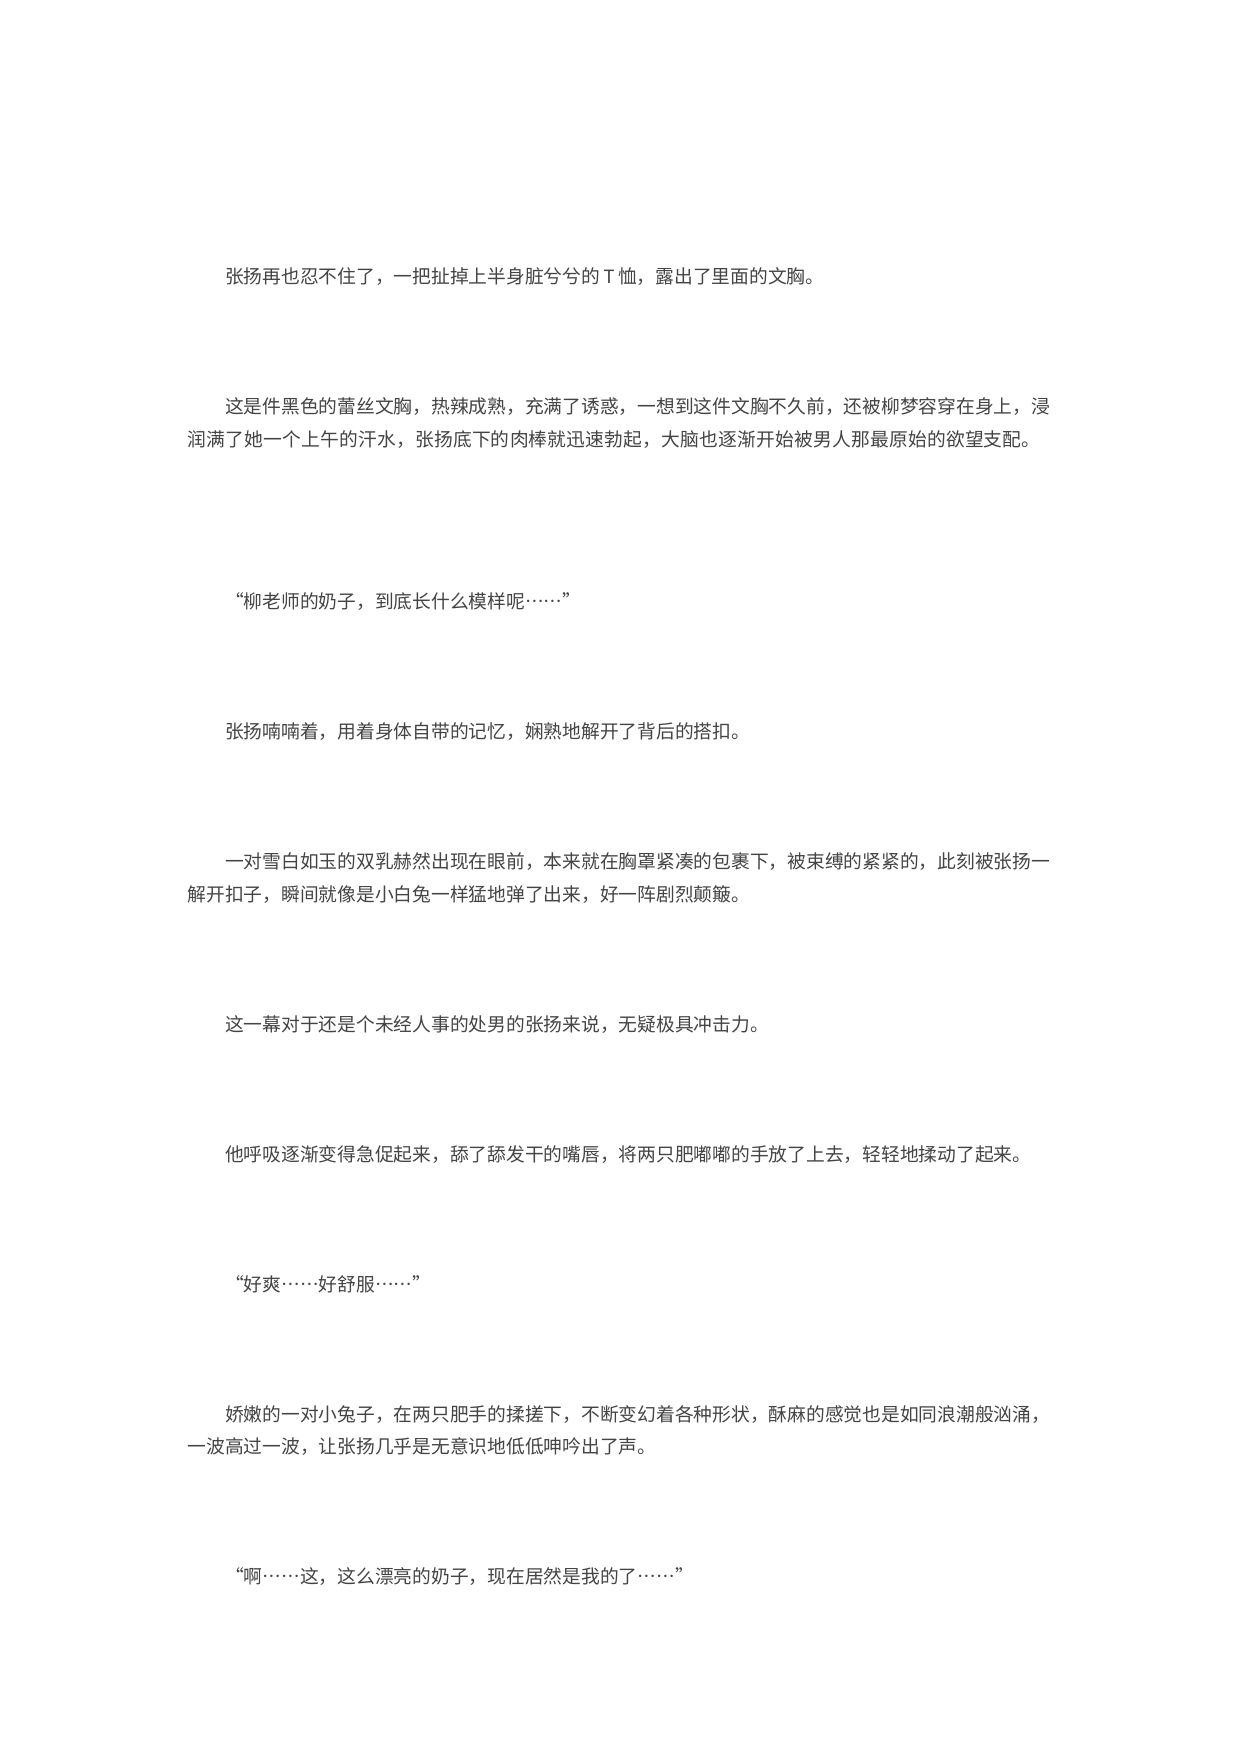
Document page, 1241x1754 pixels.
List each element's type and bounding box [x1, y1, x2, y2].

text [187, 162, 1053, 1592]
